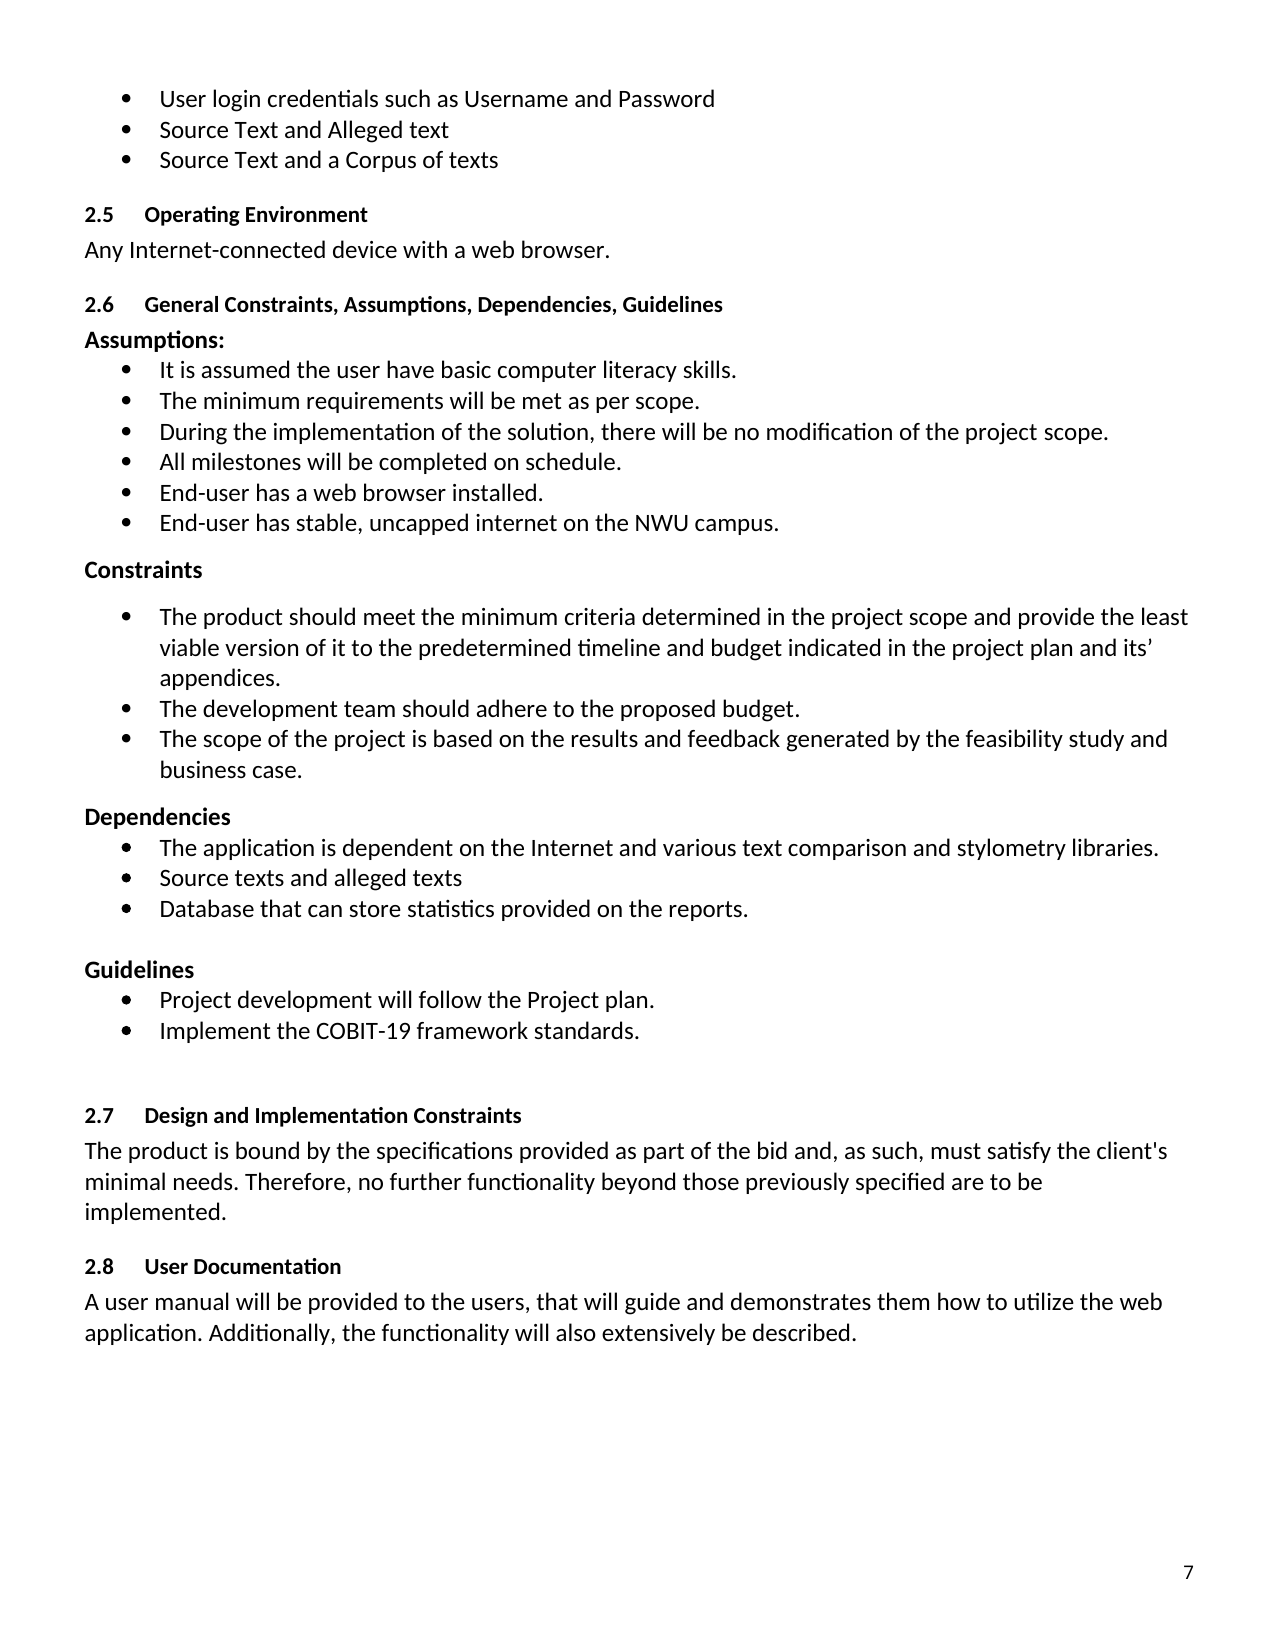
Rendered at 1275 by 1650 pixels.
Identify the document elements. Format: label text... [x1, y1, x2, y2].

list Implement the COBIT-19 framework standards. [122, 1015, 1191, 1046]
list Source Text and Alleged text [122, 114, 1191, 144]
list The minimum requirements will be met as per scope. [122, 385, 1191, 416]
text Assumptions: [84, 324, 1191, 354]
list During the implementation of the solution, there will be no modification of the project scope. [122, 416, 1191, 446]
subtitle User Documentation [84, 1252, 1191, 1280]
list The scope of the project is based on the results and feedback generated by the feasibility study and business case. [122, 724, 1191, 785]
list Source Text and a Corpus of texts [122, 144, 1191, 175]
list End-user has stable, uncapped internet on the NWU campus. [122, 507, 1191, 538]
list The product should meet the minimum criteria determined in the project scope and provide the least viable version of it to the predetermined timeline and budget indicated in the project plan and its’ appendices. [122, 602, 1191, 693]
subtitle Operating Environment [84, 200, 1191, 228]
list It is assumed the user have basic computer literacy skills. [122, 354, 1191, 385]
list Database that can store statistics provided on the reports. [122, 893, 1191, 923]
list Project development will follow the Project plan. [122, 984, 1191, 1015]
text A user manual will be provided to the users, that will guide and demonstrates them how to utilize the web application. Additionally, the functionality will also extensively be described. [84, 1286, 1191, 1347]
text Constraints [84, 554, 1191, 585]
list End-user has a web browser installed. [122, 477, 1191, 507]
list The application is dependent on the Internet and various text comparison and stylometry libraries. [122, 832, 1191, 862]
text Guidelines [84, 954, 1191, 984]
subtitle Design and Implementation Constraints [84, 1101, 1191, 1129]
subtitle General Constraints, Assumptions, Dependencies, Guidelines [84, 290, 1191, 318]
text Any Internet-connected device with a web browser. [84, 234, 1191, 265]
list Source texts and alleged texts [122, 862, 1191, 893]
list All milestones will be completed on schedule. [122, 446, 1191, 477]
list User login credentials such as Username and Password [122, 83, 1191, 114]
list The development team should adhere to the proposed budget. [122, 693, 1191, 724]
text The product is bound by the specifications provided as part of the bid and, as such, must satisfy the client's minimal needs. Therefore, no further functionality beyond those previously specified are to be implemented. [84, 1135, 1191, 1227]
text Dependencies [84, 801, 1191, 832]
